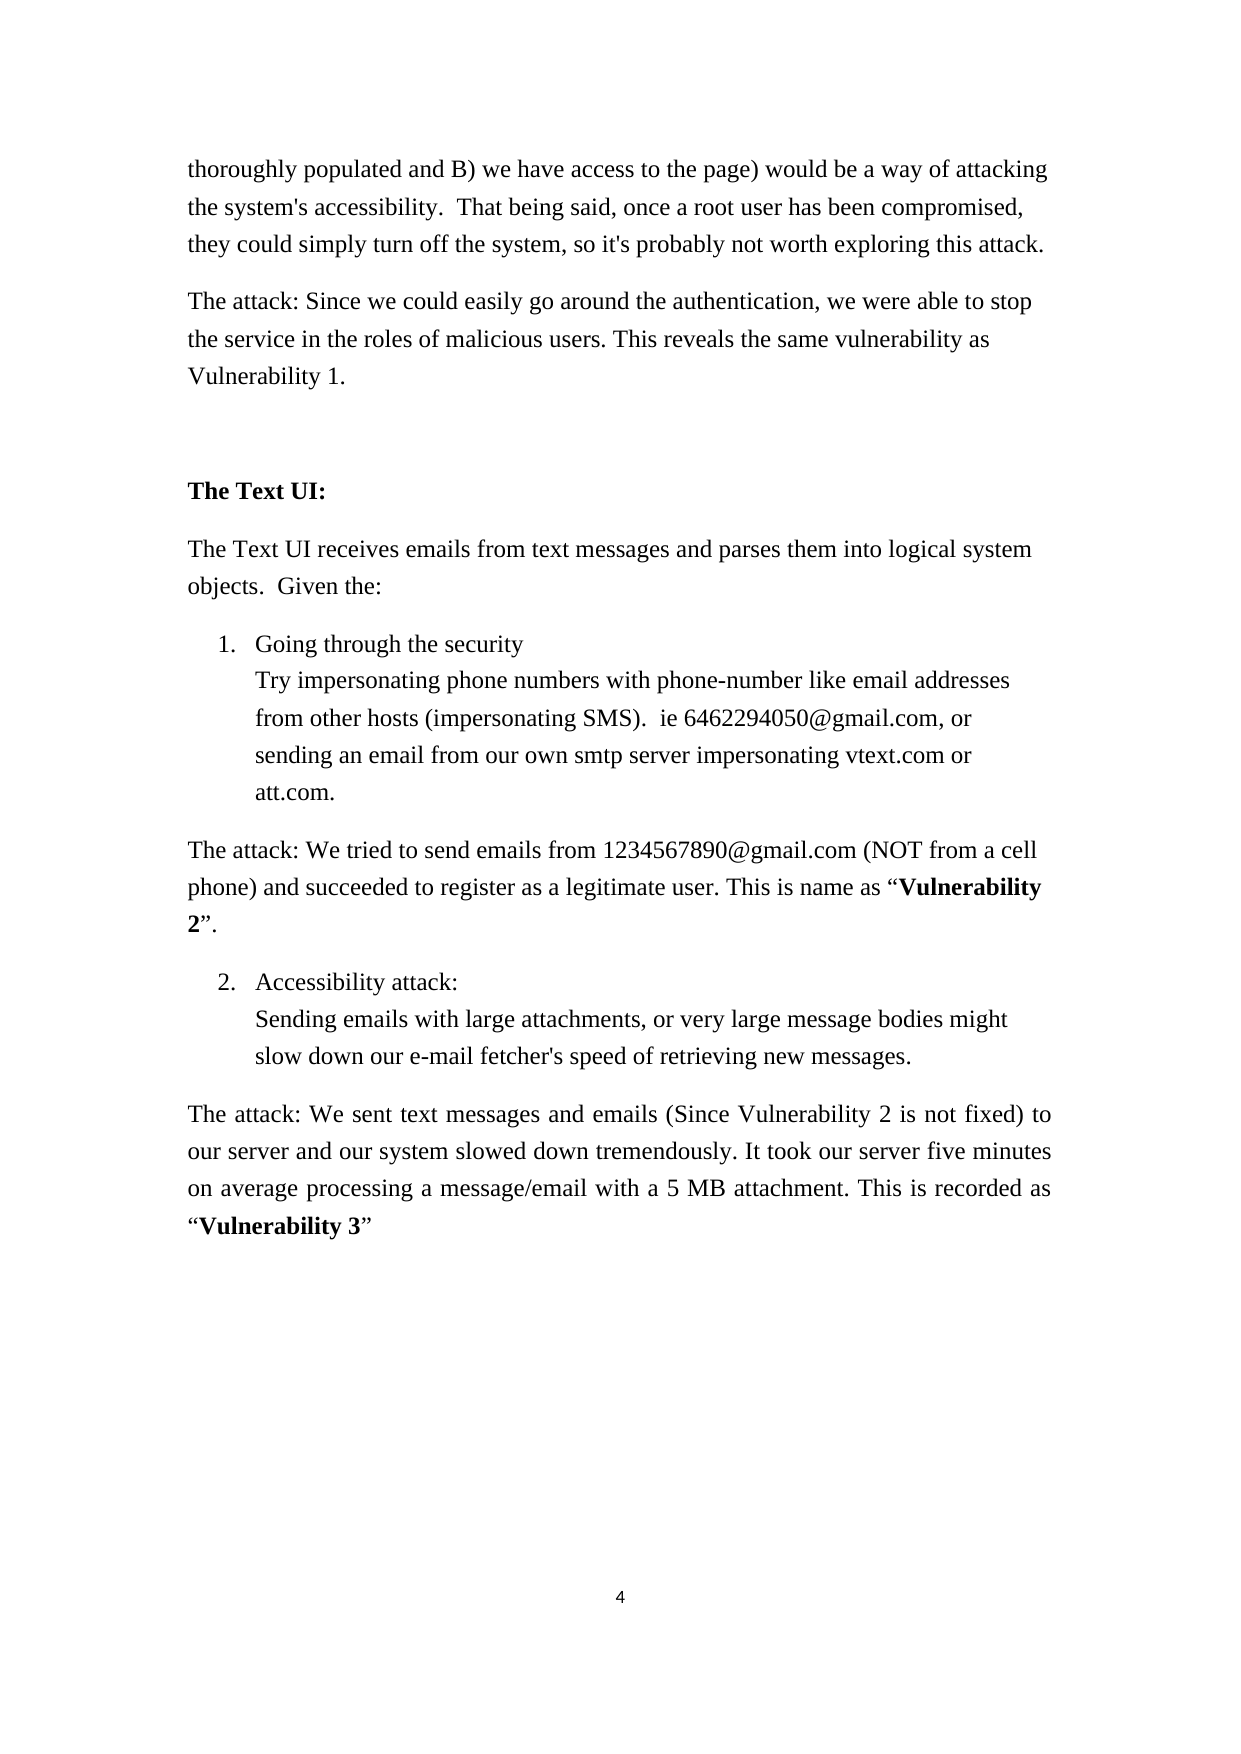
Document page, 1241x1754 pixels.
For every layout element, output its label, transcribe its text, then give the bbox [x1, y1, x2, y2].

text The Text UI: [187, 474, 1053, 507]
text The attack: We sent text messages and emails (Since Vulnerability 2 is not fixed) to our server and our system slowed down tremendously. It took our server five minutes on average processing a message/email with a 5 MB attachment. This is recorded as “Vulnerability 3” [187, 1097, 1053, 1241]
list Try impersonating phone numbers with phone-number like email addresses from other hosts (impersonating SMS). ie 6462294050@gmail.com, or sending an email from our own smtp server impersonating vtext.com or att.com. [255, 664, 1053, 808]
list Accessibility attack: [217, 965, 1053, 998]
list Sending emails with large attachments, or very large message bodies might slow down our e-mail fetcher's speed of retrieving new messages. [255, 1002, 1053, 1072]
text The attack: We tried to send emails from 1234567890@gmail.com (NOT from a cell phone) and succeeded to register as a legitimate user. This is name as “Vulnerability 2”. [187, 833, 1053, 940]
text The Text UI receives emails from text messages and parses them into logical system objects. Given the: [187, 532, 1053, 602]
text The attack: Since we could easily go around the authentication, we were able to stop the service in the roles of malicious users. This reveals the same vulnerability as Vulnerability 1. [187, 284, 1053, 392]
list Going through the security [217, 627, 1053, 659]
